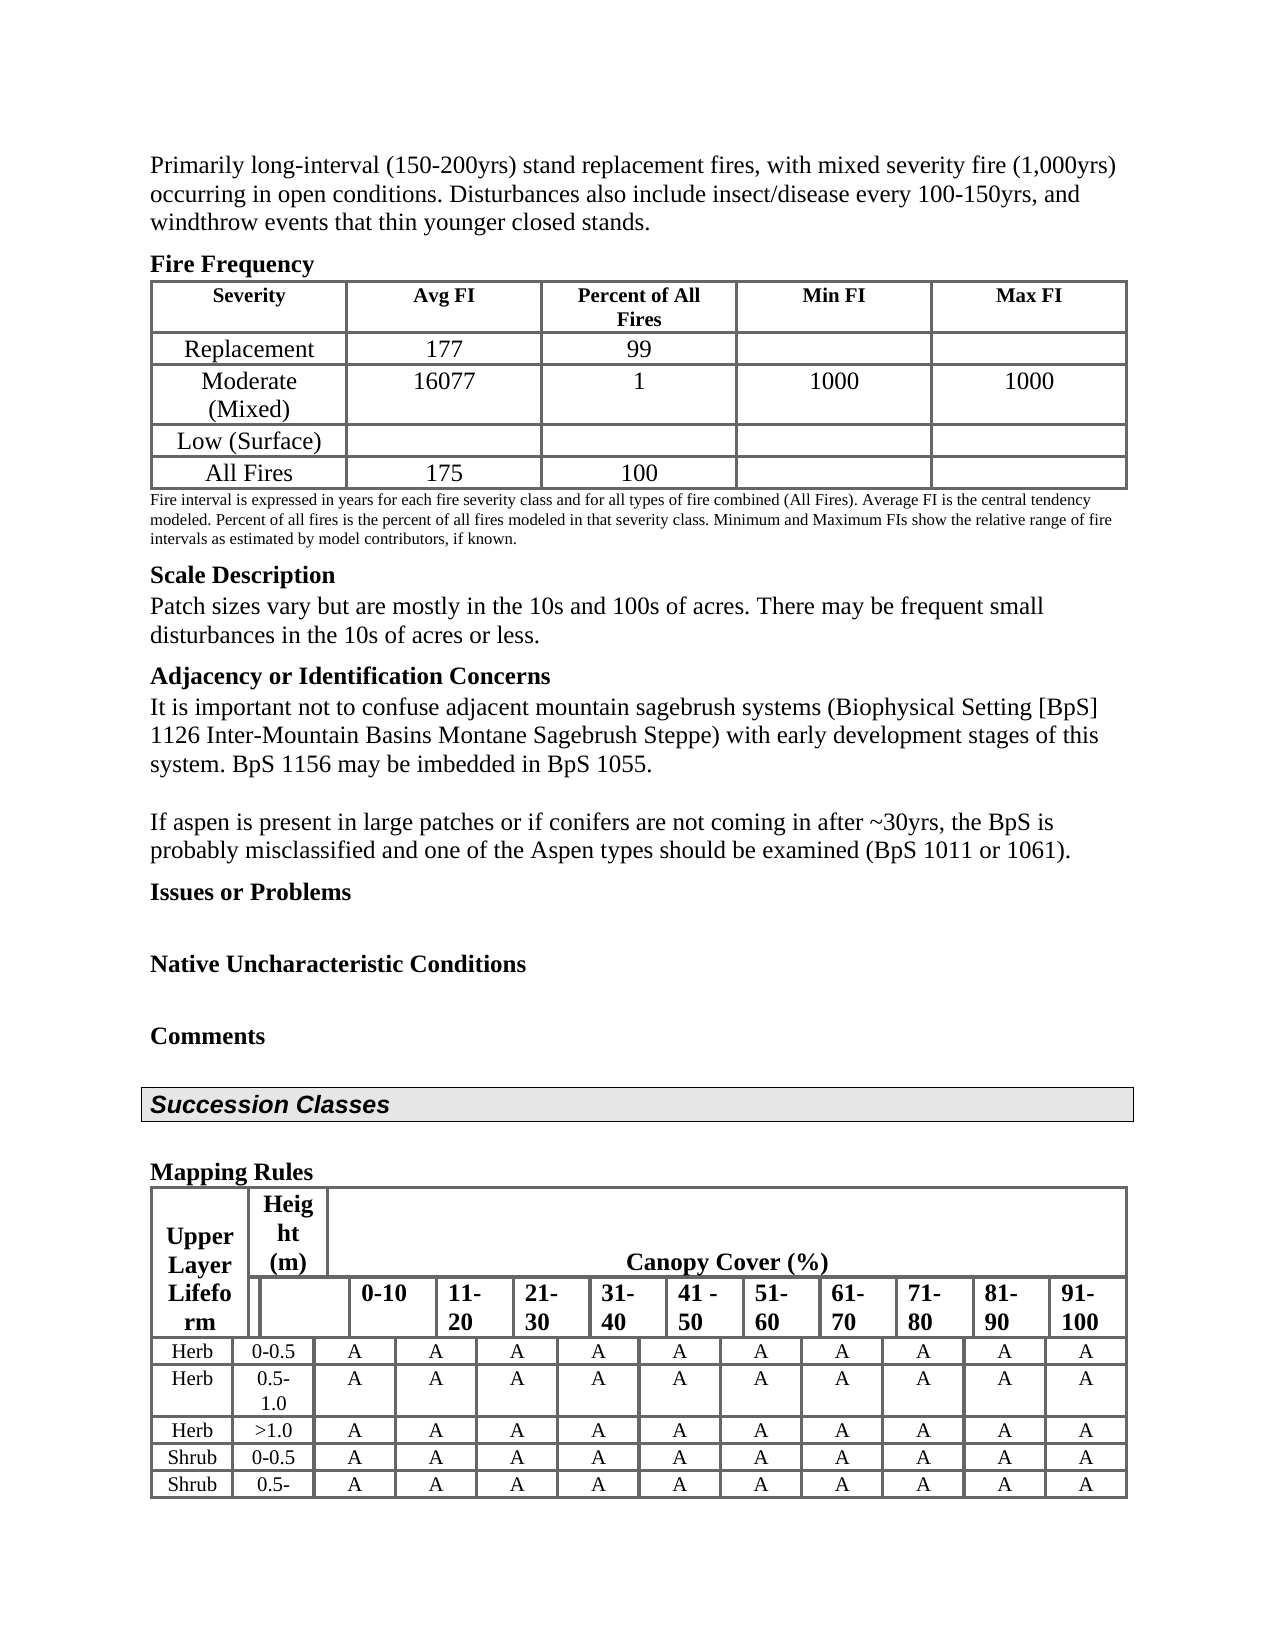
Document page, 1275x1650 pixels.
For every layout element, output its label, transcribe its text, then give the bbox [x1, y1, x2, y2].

table_cell A [966, 1445, 1044, 1469]
table_cell A [559, 1339, 637, 1363]
table_cell A [722, 1472, 800, 1496]
table_cell A [966, 1418, 1044, 1442]
table_cell A [803, 1445, 881, 1469]
table_cell Herb [153, 1366, 231, 1414]
text Patch sizes vary but are mostly in the 10s and 100s of acres. There may be frequent small disturbances in the 10s of acres or less. [150, 591, 1125, 648]
table_header Canopy Cover (%) [329, 1189, 1125, 1275]
table_cell A [884, 1418, 962, 1442]
table_cell A [966, 1366, 1044, 1414]
table_header Severity [153, 283, 345, 331]
table_cell [933, 458, 1125, 487]
table_cell >1.0 [234, 1418, 312, 1442]
table_cell A [559, 1472, 637, 1496]
text Primarily long-interval (150-200yrs) stand replacement fires, with mixed severity fire (1,000yrs) occurring in open conditions. Disturbances also include insect/disease every 100-150yrs, and windthrow events that thin younger closed stands. [150, 150, 1125, 236]
table_cell 91-100 [1051, 1279, 1125, 1336]
text Mapping Rules [150, 1157, 1125, 1186]
table_cell Low (Surface) [153, 426, 345, 455]
text Scale Description [150, 560, 1125, 589]
table_cell A [641, 1445, 719, 1469]
table_header Upper Layer Lifeform [153, 1189, 247, 1336]
table_cell A [803, 1366, 881, 1414]
table_cell A [1047, 1445, 1125, 1469]
table_cell A [478, 1445, 556, 1469]
text Adjacency or Identification Concerns [150, 661, 1125, 690]
table_cell A [966, 1339, 1044, 1363]
table_cell A [641, 1366, 719, 1414]
table_cell Herb [153, 1339, 231, 1363]
table_cell 11-20 [438, 1279, 512, 1336]
table_cell A [559, 1366, 637, 1414]
table_cell [933, 426, 1125, 455]
table_cell A [316, 1366, 394, 1414]
table_cell 175 [348, 458, 540, 487]
table_cell 16077 [348, 366, 540, 423]
table_cell A [884, 1472, 962, 1496]
table_cell A [478, 1366, 556, 1414]
table_cell A [397, 1445, 475, 1469]
table_header Height (m) [250, 1189, 326, 1275]
table_cell A [397, 1472, 475, 1496]
text It is important not to confuse adjacent mountain sagebrush systems (Biophysical Setting [BpS] 1126 Inter-Mountain Basins Montane Sagebrush Steppe) with early development stages of this system. BpS 1156 may be imbedded in BpS 1055. [150, 692, 1125, 778]
table_cell A [641, 1418, 719, 1442]
table_cell A [397, 1366, 475, 1414]
table_header Percent of All Fires [543, 283, 735, 331]
table_cell 1000 [933, 366, 1125, 423]
table_cell 61-70 [822, 1279, 895, 1336]
table_cell A [722, 1418, 800, 1442]
table_cell Herb [153, 1418, 231, 1442]
table_cell A [884, 1339, 962, 1363]
table_cell Moderate (Mixed) [153, 366, 345, 423]
table_cell 0-0.5 [234, 1445, 312, 1469]
table_cell A [316, 1339, 394, 1363]
table_cell 51-60 [745, 1279, 818, 1336]
table_cell 21-30 [515, 1279, 588, 1336]
table_cell A [559, 1418, 637, 1442]
table_cell 100 [543, 458, 735, 487]
table_cell 81-90 [975, 1279, 1048, 1336]
table_cell Shrub [153, 1472, 231, 1496]
table_cell A [316, 1418, 394, 1442]
table_header Avg FI [348, 283, 540, 331]
table_cell [738, 426, 930, 455]
table_cell [348, 426, 540, 455]
table_cell A [478, 1472, 556, 1496]
table_cell A [397, 1339, 475, 1363]
table_cell A [316, 1445, 394, 1469]
text Comments [150, 1021, 1125, 1050]
table_header Max FI [933, 283, 1125, 331]
table_cell A [641, 1339, 719, 1363]
table_cell Replacement [153, 334, 345, 363]
table_cell 71-80 [898, 1279, 972, 1336]
table_cell 0-0.5 [234, 1339, 312, 1363]
table_cell 41 - 50 [668, 1279, 742, 1336]
text Fire Frequency [150, 249, 1125, 277]
table_cell A [803, 1418, 881, 1442]
table_cell A [884, 1366, 962, 1414]
text Issues or Problems [150, 877, 1125, 906]
table_cell [738, 334, 930, 363]
table_cell 31-40 [592, 1279, 665, 1336]
table_cell A [641, 1472, 719, 1496]
text If aspen is present in large patches or if conifers are not coming in after ~30yrs, the BpS is probably misclassified and one of the Aspen types should be examined (BpS 1011 or 1061). [150, 807, 1125, 864]
table_cell A [722, 1339, 800, 1363]
table_cell 0-10 [351, 1279, 435, 1336]
table_cell A [1047, 1472, 1125, 1496]
text Succession Classes [142, 1088, 1133, 1121]
text Fire interval is expressed in years for each fire severity class and for all types of fire combined (All Fires). Average FI is the central tendency modeled. Percent of all fires is the percent of all fires modeled in that severity class. Minimum and Maximum FIs show the relative range of fire intervals as estimated by model contributors, if known. [150, 490, 1125, 548]
table_cell A [316, 1472, 394, 1496]
table_cell A [1047, 1418, 1125, 1442]
table_cell A [884, 1445, 962, 1469]
table_cell 99 [543, 334, 735, 363]
table_cell [738, 458, 930, 487]
table_header Min FI [738, 283, 930, 331]
table_cell A [722, 1445, 800, 1469]
table_cell A [478, 1418, 556, 1442]
table_cell A [559, 1445, 637, 1469]
table_cell 0.5-1.0 [234, 1472, 312, 1496]
table_cell A [1047, 1366, 1125, 1414]
table_cell A [478, 1339, 556, 1363]
table_cell A [803, 1339, 881, 1363]
table_cell 177 [348, 334, 540, 363]
table_cell [543, 426, 735, 455]
table_cell Shrub [153, 1445, 231, 1469]
table_cell [933, 334, 1125, 363]
table_cell 1000 [738, 366, 930, 423]
table_cell A [397, 1418, 475, 1442]
text Native Uncharacteristic Conditions [150, 949, 1125, 978]
table_cell A [803, 1472, 881, 1496]
table_cell All Fires [153, 458, 345, 487]
table_cell 0.5-1.0 [234, 1366, 312, 1414]
table_cell A [722, 1366, 800, 1414]
table_cell 1 [543, 366, 735, 423]
table_cell A [1047, 1339, 1125, 1363]
table_cell A [966, 1472, 1044, 1496]
